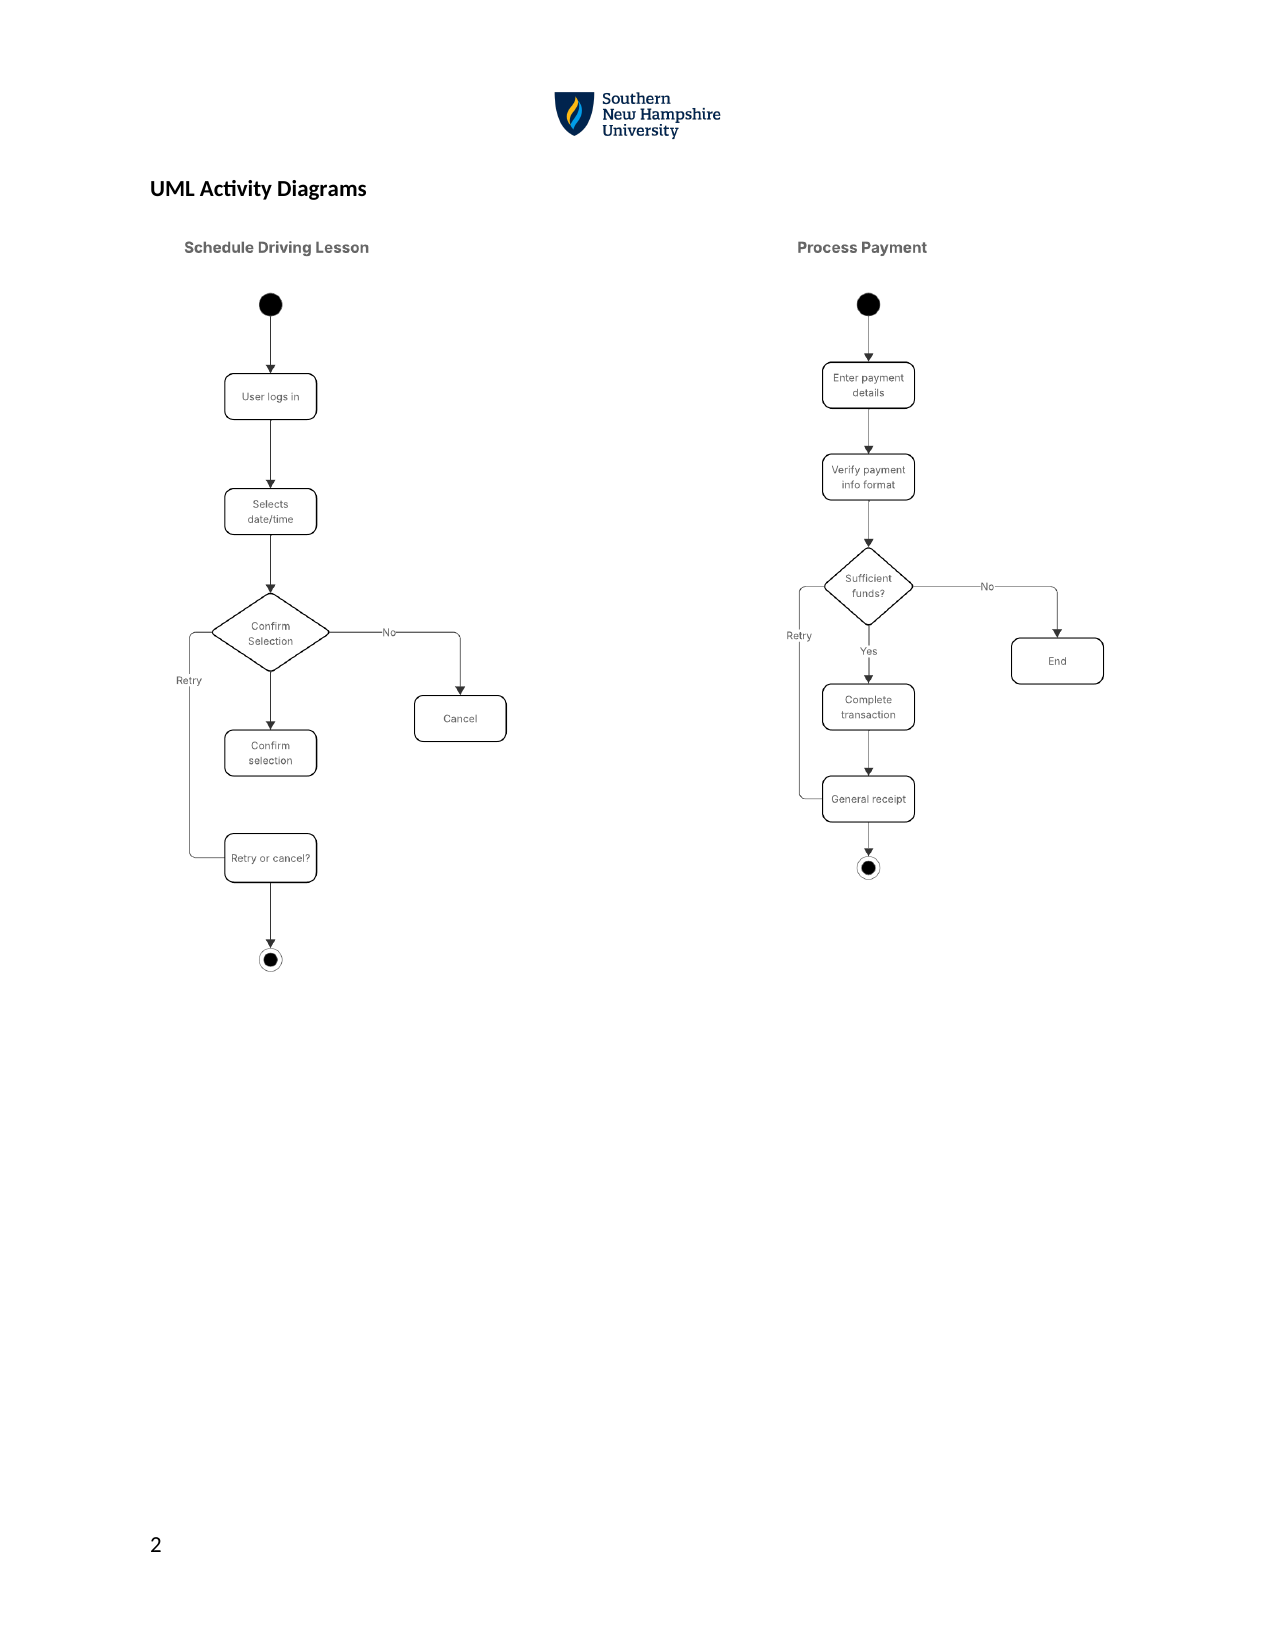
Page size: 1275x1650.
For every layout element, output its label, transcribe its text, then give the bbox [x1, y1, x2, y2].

picture [546, 75, 729, 154]
subtitle UML Activity Diagrams [150, 174, 1125, 202]
picture [150, 202, 1125, 994]
